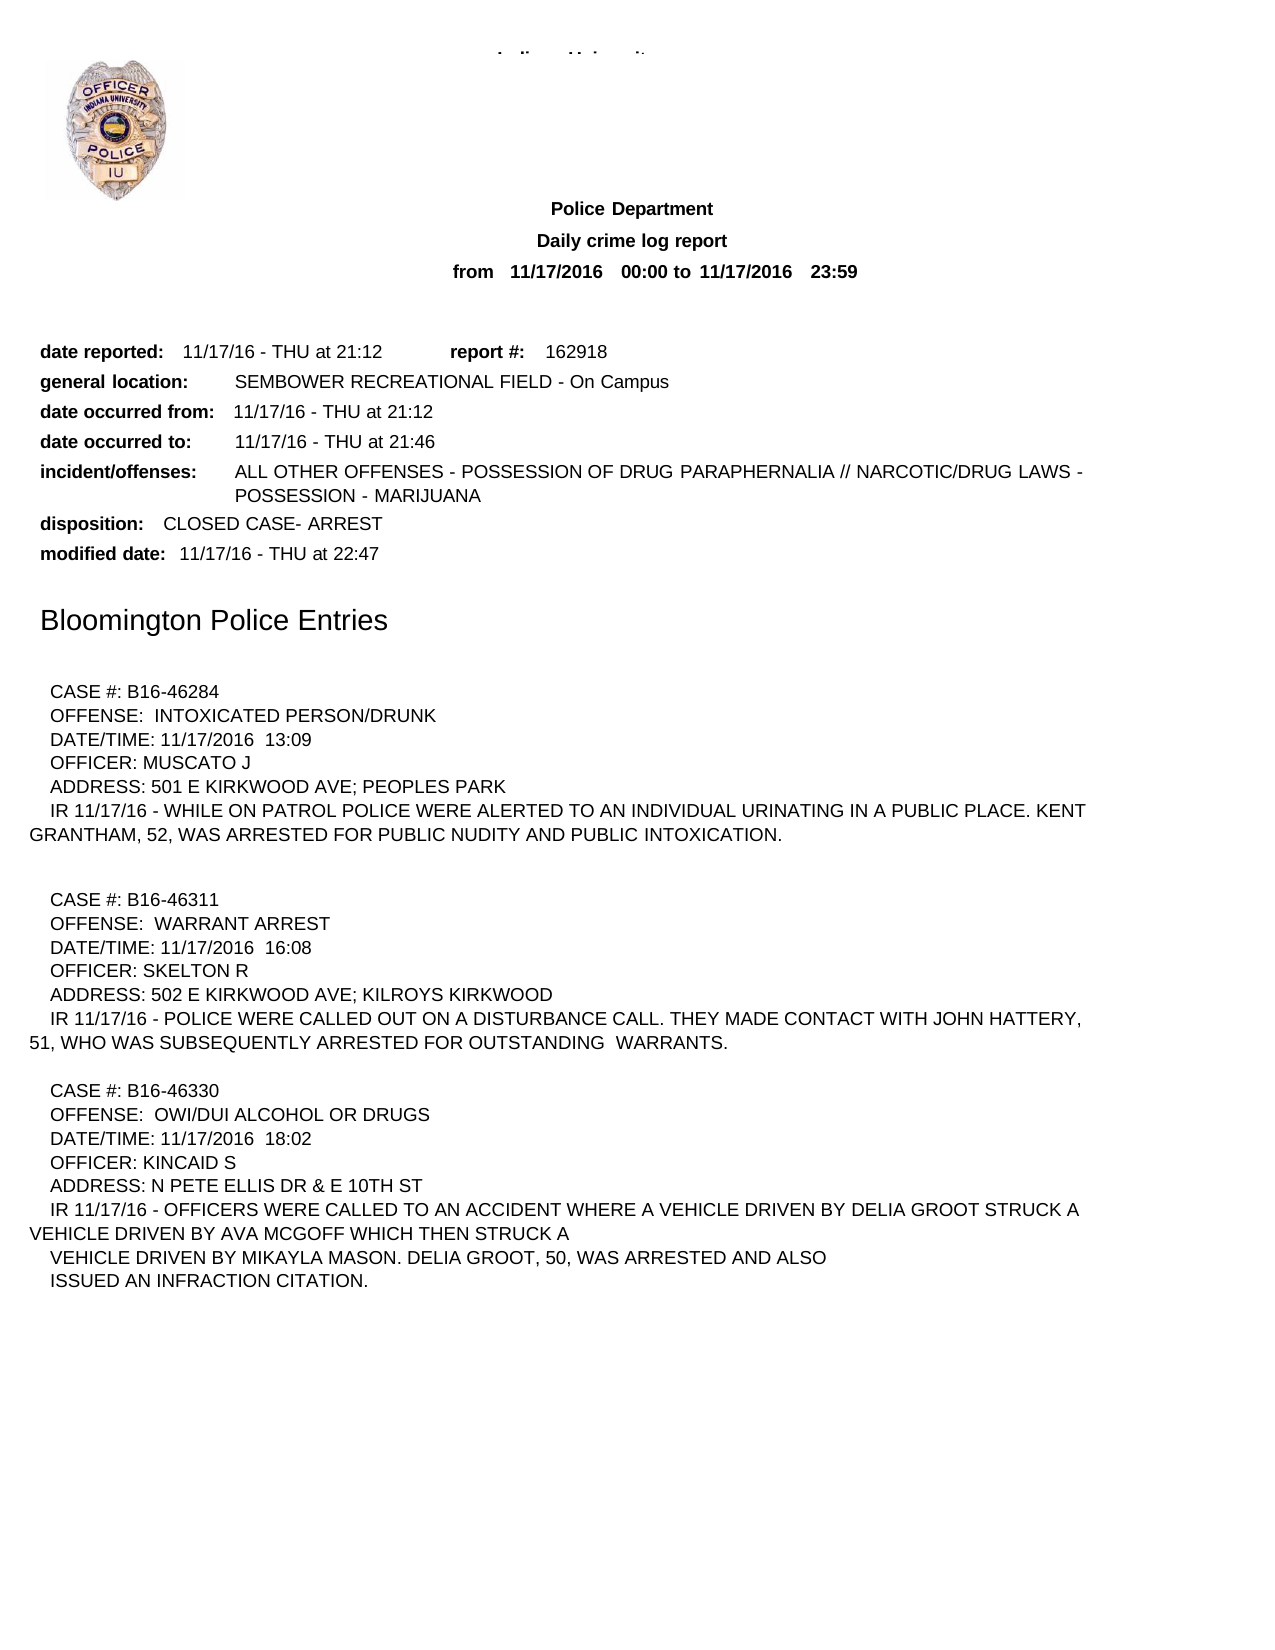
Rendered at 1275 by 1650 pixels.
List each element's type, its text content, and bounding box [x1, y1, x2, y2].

text modified date: 11/17/16 - THU at 22:47 [40, 543, 1100, 565]
text OFFICER: MUSCATO J [29, 750, 1100, 774]
text VEHICLE DRIVEN BY MIKAYLA MASON. DELIA GROOT, 50, WAS ARRESTED AND ALSO [29, 1244, 1100, 1268]
text IR 11/17/16 - OFFICERS WERE CALLED TO AN ACCIDENT WHERE A VEHICLE DRIVEN BY DELIA GROOT STRUCK A VEHICLE DRIVEN BY AVA MCGOFF WHICH THEN STRUCK A [29, 1197, 1100, 1244]
text OFFICER: SKELTON R [29, 958, 1100, 982]
text OFFENSE: WARRANT ARREST [29, 911, 1100, 934]
text incident/offenses: ALL OTHER OFFENSES - POSSESSION OF DRUG PARAPHERNALIA // NARCOTIC/DRUG LAWS - [40, 461, 1100, 483]
text CASE #: B16-46330 [29, 1078, 1100, 1102]
text OFFENSE: OWI/DUI ALCOHOL OR DRUGS [29, 1102, 1100, 1126]
text disposition: CLOSED CASE- ARREST [40, 513, 1100, 535]
text from 11/17/2016 00:00 to 11/17/2016 23:59 [453, 261, 1100, 282]
text DATE/TIME: 11/17/2016 18:02 [29, 1126, 1100, 1149]
text POSSESSION - MARIJUANA [234, 485, 1100, 506]
picture [45, 60, 186, 201]
text OFFICER: KINCAID S [29, 1149, 1100, 1173]
text ISSUED AN INFRACTION CITATION. [29, 1268, 1100, 1292]
text ADDRESS: N PETE ELLIS DR & E 10TH ST [29, 1173, 1100, 1197]
text IR 11/17/16 - POLICE WERE CALLED OUT ON A DISTURBANCE CALL. THEY MADE CONTACT WITH JOHN HATTERY, 51, WHO WAS SUBSEQUENTLY ARRESTED FOR OUTSTANDING WARRANTS. [29, 1006, 1100, 1053]
text DATE/TIME: 11/17/2016 13:09 [29, 726, 1100, 750]
subtitle Police Department [535, 200, 729, 219]
text Daily crime log report [535, 230, 729, 252]
text DATE/TIME: 11/17/2016 16:08 [29, 934, 1100, 958]
text date occurred to: 11/17/16 - THU at 21:46 [40, 431, 1100, 452]
text ADDRESS: 502 E KIRKWOOD AVE; KILROYS KIRKWOOD [29, 982, 1100, 1006]
text ADDRESS: 501 E KIRKWOOD AVE; PEOPLES PARK [29, 774, 1100, 797]
text CASE #: B16-46284 [29, 679, 1100, 702]
text Bloomington Police Entries [40, 603, 1100, 637]
text CASE #: B16-46311 [29, 887, 1100, 911]
text date reported: 11/17/16 - THU at 21:12 report #: 162918 general location: SEMBOWER RECREATIONAL FIELD - On Campus date occurred from: 11/17/16 - THU at 21:12 [40, 341, 673, 422]
text IR 11/17/16 - WHILE ON PATROL POLICE WERE ALERTED TO AN INDIVIDUAL URINATING IN A PUBLIC PLACE. KENT GRANTHAM, 52, WAS ARRESTED FOR PUBLIC NUDITY AND PUBLIC INTOXICATION. [29, 797, 1100, 845]
text OFFENSE: INTOXICATED PERSON/DRUNK [29, 702, 1100, 726]
